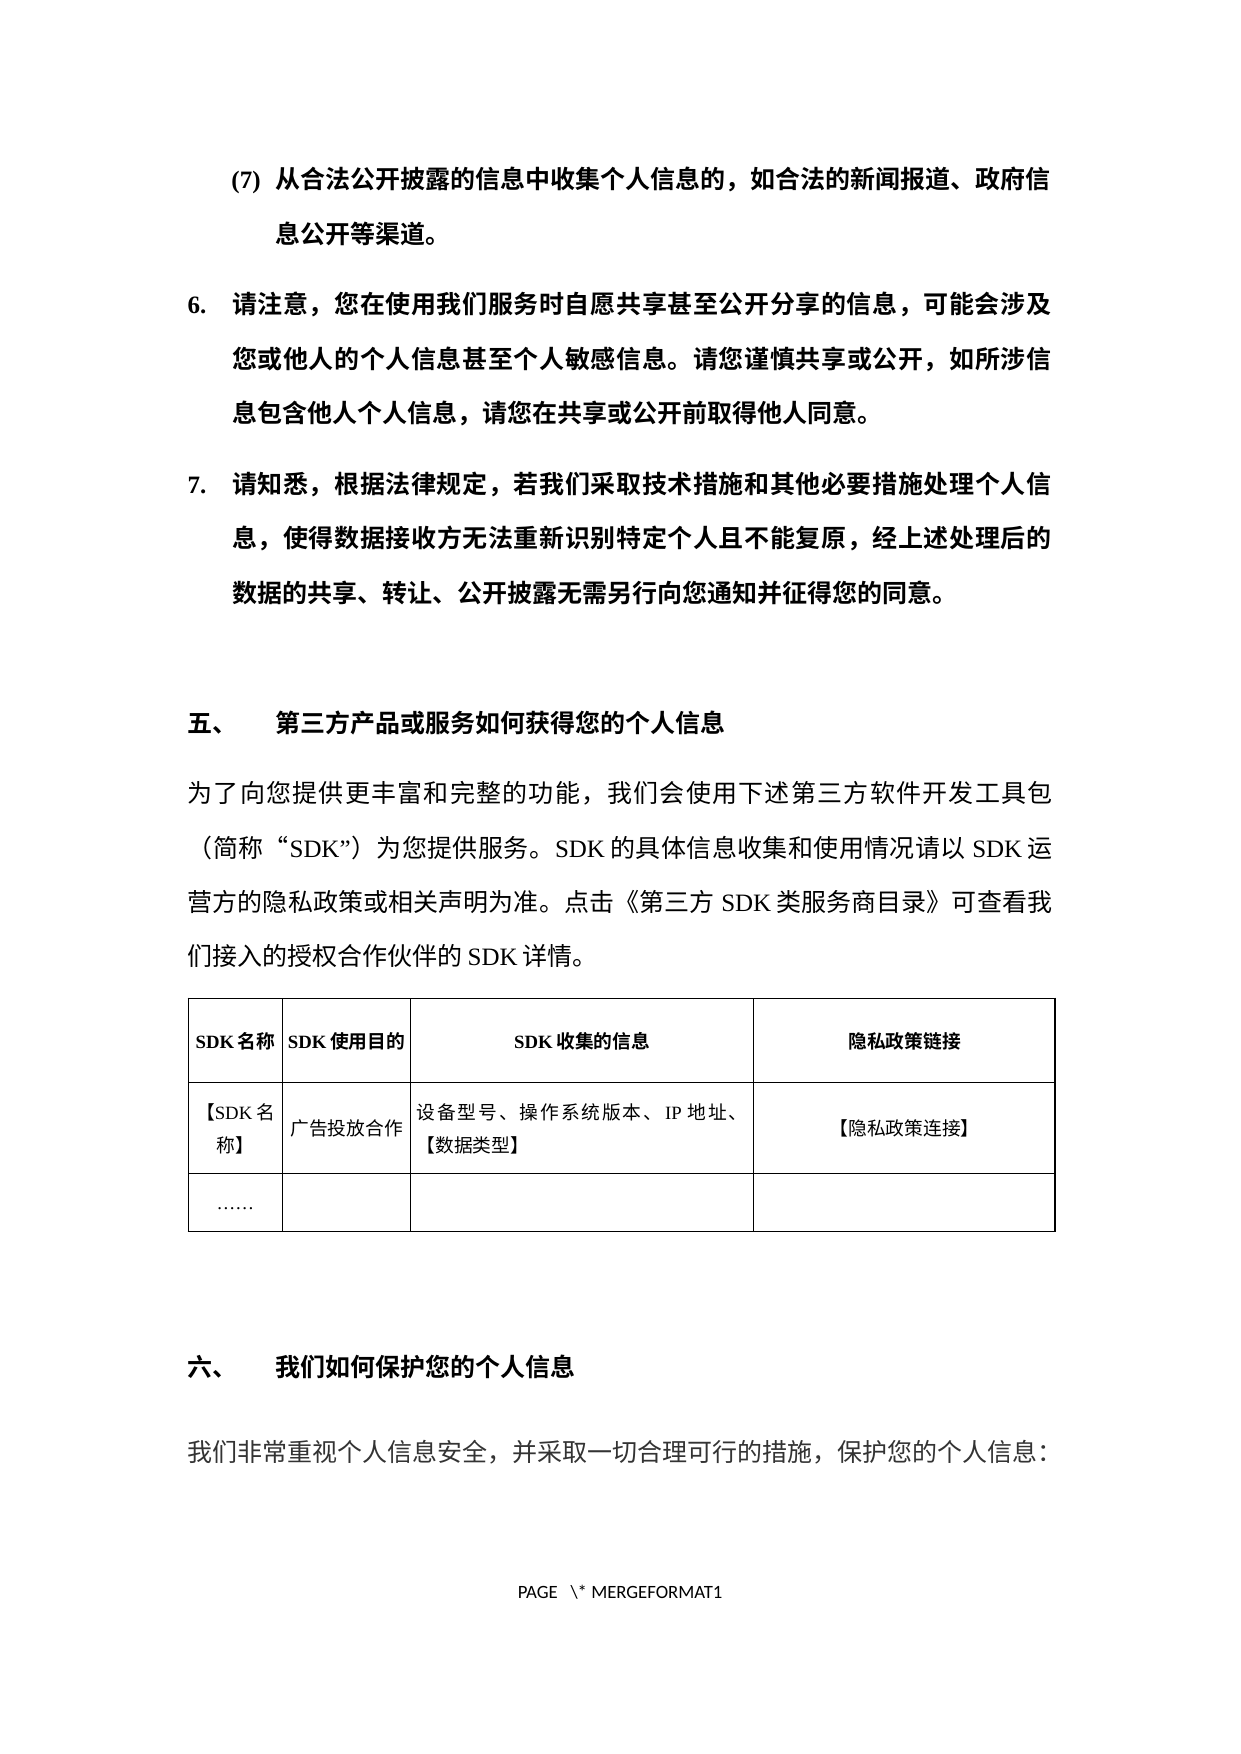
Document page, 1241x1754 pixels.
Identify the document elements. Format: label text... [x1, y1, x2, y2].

table_cell [283, 1174, 410, 1231]
table_cell [411, 1174, 753, 1231]
table_header SDK收集的信息 [411, 999, 753, 1081]
table_header SDK使用目的 [283, 999, 410, 1081]
table_cell 广告投放合作 [283, 1083, 410, 1172]
list 请注意，您在使用我们服务时自愿共享甚至公开分享的信息，可能会涉及您或他人的个人信息甚至个人敏感信息。请您谨慎共享或公开，如所涉信息包含他人个人信息，请您在共享或公开前取得他人同意。 [187, 285, 1053, 430]
list 我们如何保护您的个人信息 [187, 1347, 1053, 1384]
list 请知悉，根据法律规定，若我们采取技术措施和其他必要措施处理个人信息，使得数据接收方无法重新识别特定个人且不能复原，经上述处理后的数据的共享、转让、公开披露无需另行向您通知并征得您的同意。 [187, 464, 1053, 609]
list 为了向您提供更丰富和完整的功能，我们会使用下述第三方软件开发工具包（简称“SDK”）为您提供服务。SDK的具体信息收集和使用情况请以SDK运营方的隐私政策或相关声明为准。点击《第三方SDK类服务商目录》可查看我们接入的授权合作伙伴的SDK详情。 [187, 774, 1053, 973]
table_cell [754, 1174, 1054, 1231]
list 第三方产品或服务如何获得您的个人信息 [187, 703, 1053, 739]
table_cell 【SDK名称】 [189, 1083, 282, 1172]
table_cell 【隐私政策连接】 [754, 1083, 1054, 1172]
text 我们非常重视个人信息安全，并采取一切合理可行的措施，保护您的个人信息： [187, 1418, 1053, 1483]
list 从合法公开披露的信息中收集个人信息的，如合法的新闻报道、政府信息公开等渠道。 [231, 160, 1053, 251]
table_cell …… [189, 1174, 282, 1231]
table_header 隐私政策链接 [754, 999, 1054, 1081]
table_cell 设备型号、操作系统版本、IP地址、【数据类型】 [411, 1083, 753, 1172]
table_header SDK名称 [189, 999, 282, 1081]
